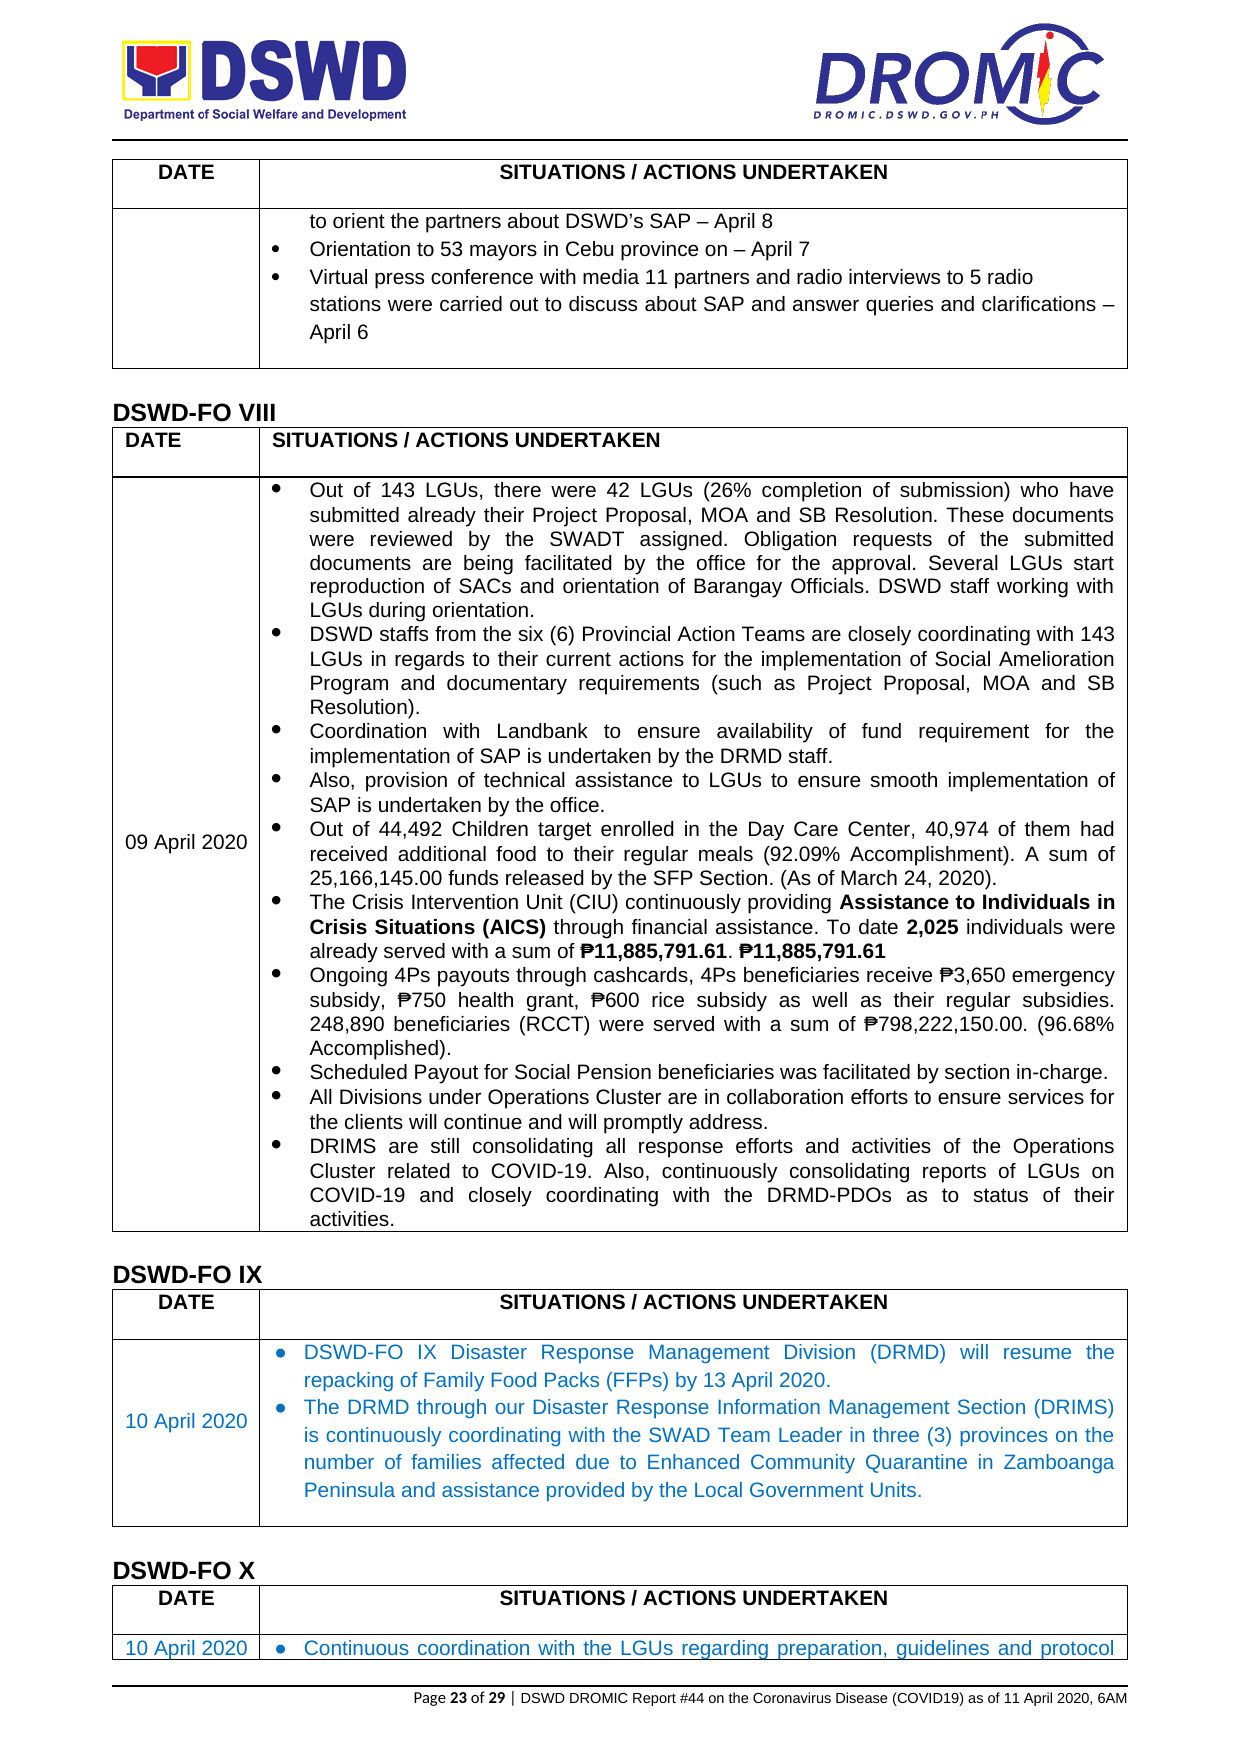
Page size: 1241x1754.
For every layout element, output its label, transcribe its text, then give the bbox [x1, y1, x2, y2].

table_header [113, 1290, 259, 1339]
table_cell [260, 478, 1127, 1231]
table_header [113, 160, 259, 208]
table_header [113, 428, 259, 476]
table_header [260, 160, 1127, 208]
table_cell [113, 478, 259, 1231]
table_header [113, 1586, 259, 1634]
text DSWD-FO IX [112, 1260, 1128, 1289]
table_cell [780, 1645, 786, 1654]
text DSWD-FO VIII [112, 398, 1128, 427]
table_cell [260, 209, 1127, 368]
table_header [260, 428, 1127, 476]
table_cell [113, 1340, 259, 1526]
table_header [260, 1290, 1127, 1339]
picture [112, 37, 417, 125]
picture [781, 23, 1133, 125]
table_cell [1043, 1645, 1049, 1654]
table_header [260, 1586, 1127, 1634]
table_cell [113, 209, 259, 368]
text DSWD-FO X [112, 1556, 1128, 1584]
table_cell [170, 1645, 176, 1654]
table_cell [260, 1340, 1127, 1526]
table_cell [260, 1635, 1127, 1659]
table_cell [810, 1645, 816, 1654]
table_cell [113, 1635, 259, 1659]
